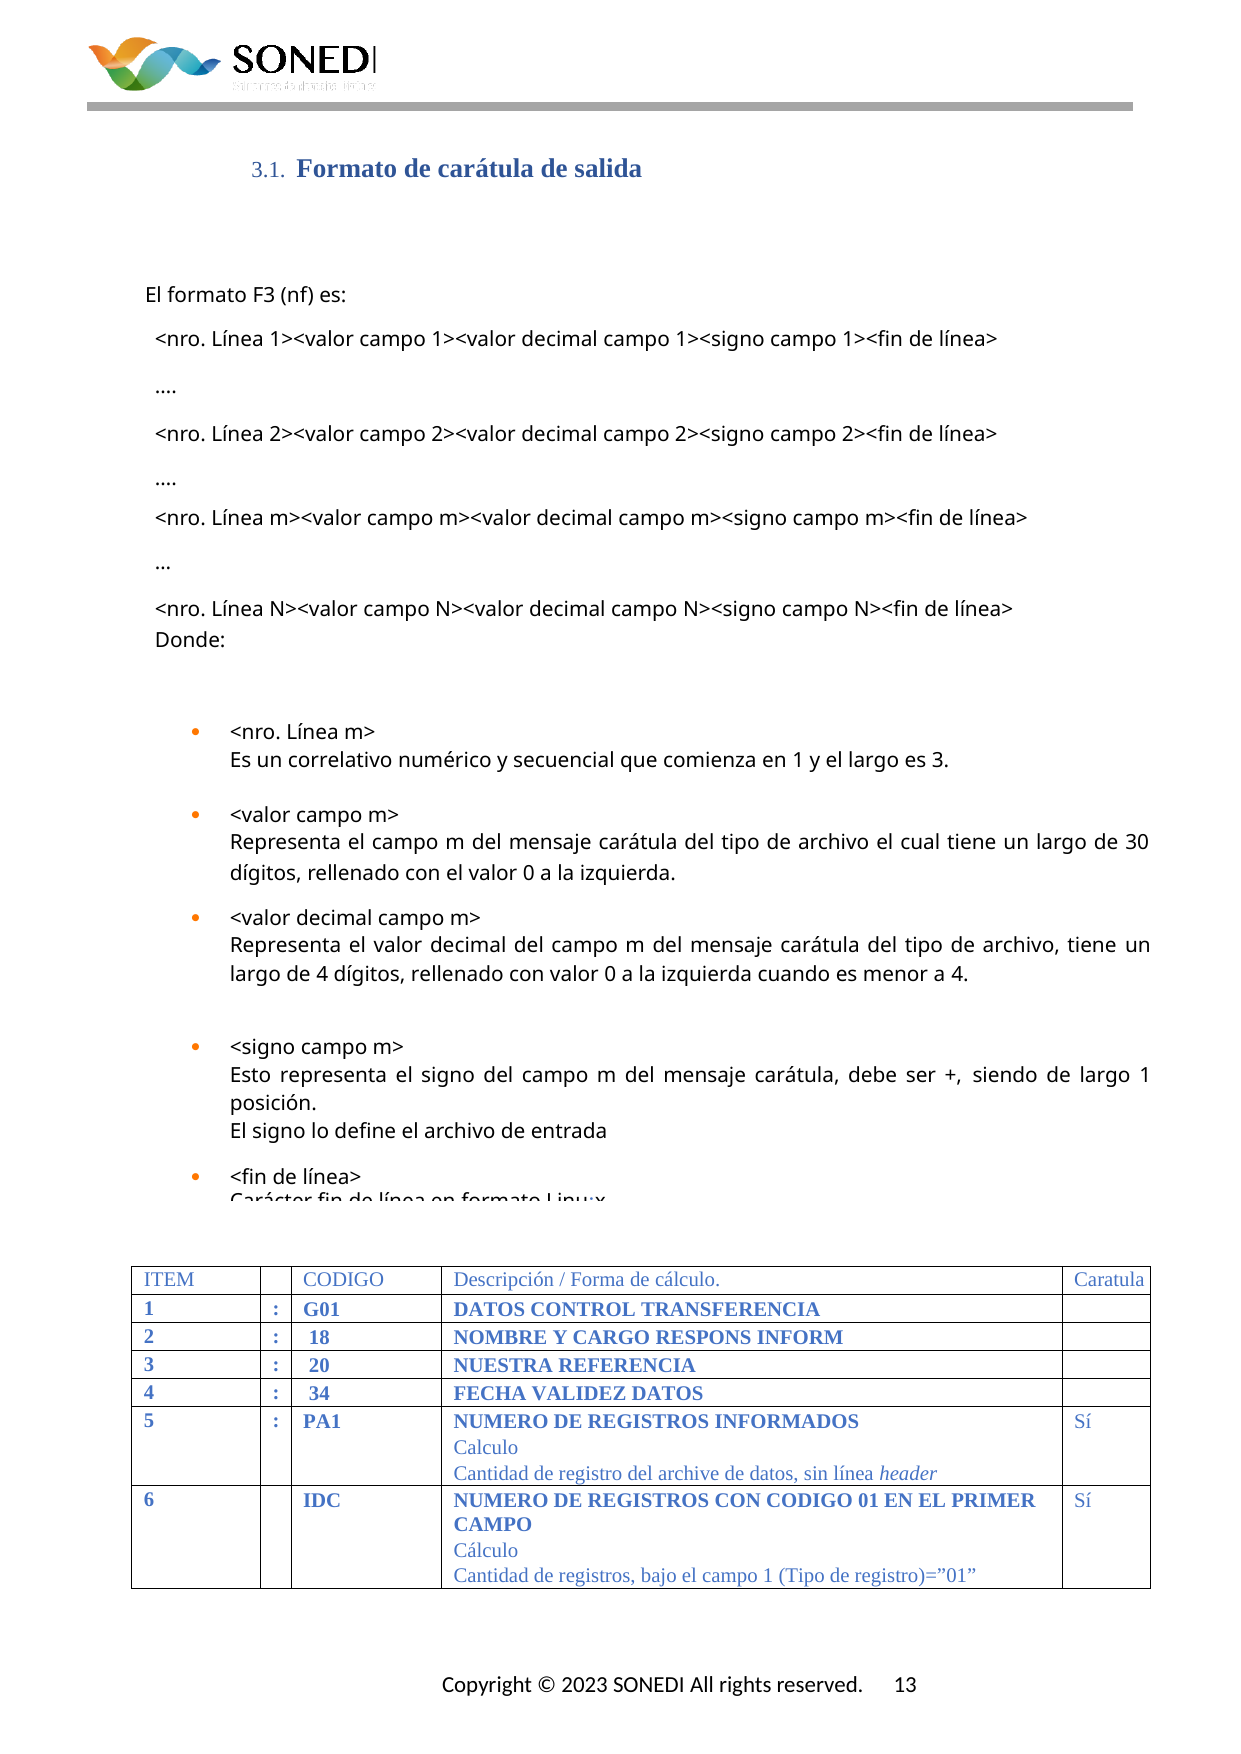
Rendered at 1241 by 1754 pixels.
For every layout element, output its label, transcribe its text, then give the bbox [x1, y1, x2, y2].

table_cell G01 [292, 1295, 441, 1322]
table_cell : [261, 1379, 291, 1406]
table_cell [1063, 1295, 1150, 1322]
table_cell 3 [132, 1351, 260, 1378]
table_cell [1063, 1351, 1150, 1378]
table_cell FECHA VALIDEZ DATOS [442, 1379, 1062, 1406]
table_header ITEM [132, 1267, 260, 1294]
table_header Descripción / Forma de cálculo. [442, 1267, 1062, 1294]
table_cell 20 [292, 1351, 441, 1378]
table_cell 1 [132, 1295, 260, 1322]
table_cell NOMBRE Y CARGO RESPONS INFORM [442, 1323, 1062, 1350]
table_cell : [261, 1323, 291, 1350]
table_cell IDC [292, 1486, 441, 1587]
picture [87, 37, 376, 91]
table_cell 2 [132, 1323, 260, 1350]
table_cell 34 [292, 1379, 441, 1406]
table_cell [1063, 1323, 1150, 1350]
table_cell PA1 [292, 1407, 441, 1484]
table_cell Sí [1063, 1486, 1150, 1587]
table_cell [261, 1486, 291, 1587]
table_cell 4 [132, 1379, 260, 1406]
table_cell 5 [132, 1407, 260, 1484]
table_header Caratula [1063, 1267, 1150, 1294]
table_cell NUMERO DE REGISTROS CON CODIGO 01 EN EL PRIMER CAMPO Cálculo Cantidad de registros, bajo el campo 1 (Tipo de registro)=”01” [442, 1486, 1062, 1587]
table_header [261, 1267, 291, 1294]
table_cell 18 [292, 1323, 441, 1350]
table_cell NUMERO DE REGISTROS INFORMADOS Calculo Cantidad de registro del archive de datos, sin línea header [442, 1407, 1062, 1484]
table_header CODIGO [292, 1267, 441, 1294]
table_cell : [261, 1295, 291, 1322]
table_cell 6 [132, 1486, 260, 1587]
table_cell DATOS CONTROL TRANSFERENCIA [442, 1295, 1062, 1322]
table_cell [1063, 1379, 1150, 1406]
subtitle Formato de carátula de salida [251, 152, 1181, 183]
table_cell Sí [1063, 1407, 1150, 1484]
table_cell NUESTRA REFERENCIA [442, 1351, 1062, 1378]
table_cell : [261, 1407, 291, 1484]
table_cell : [261, 1351, 291, 1378]
